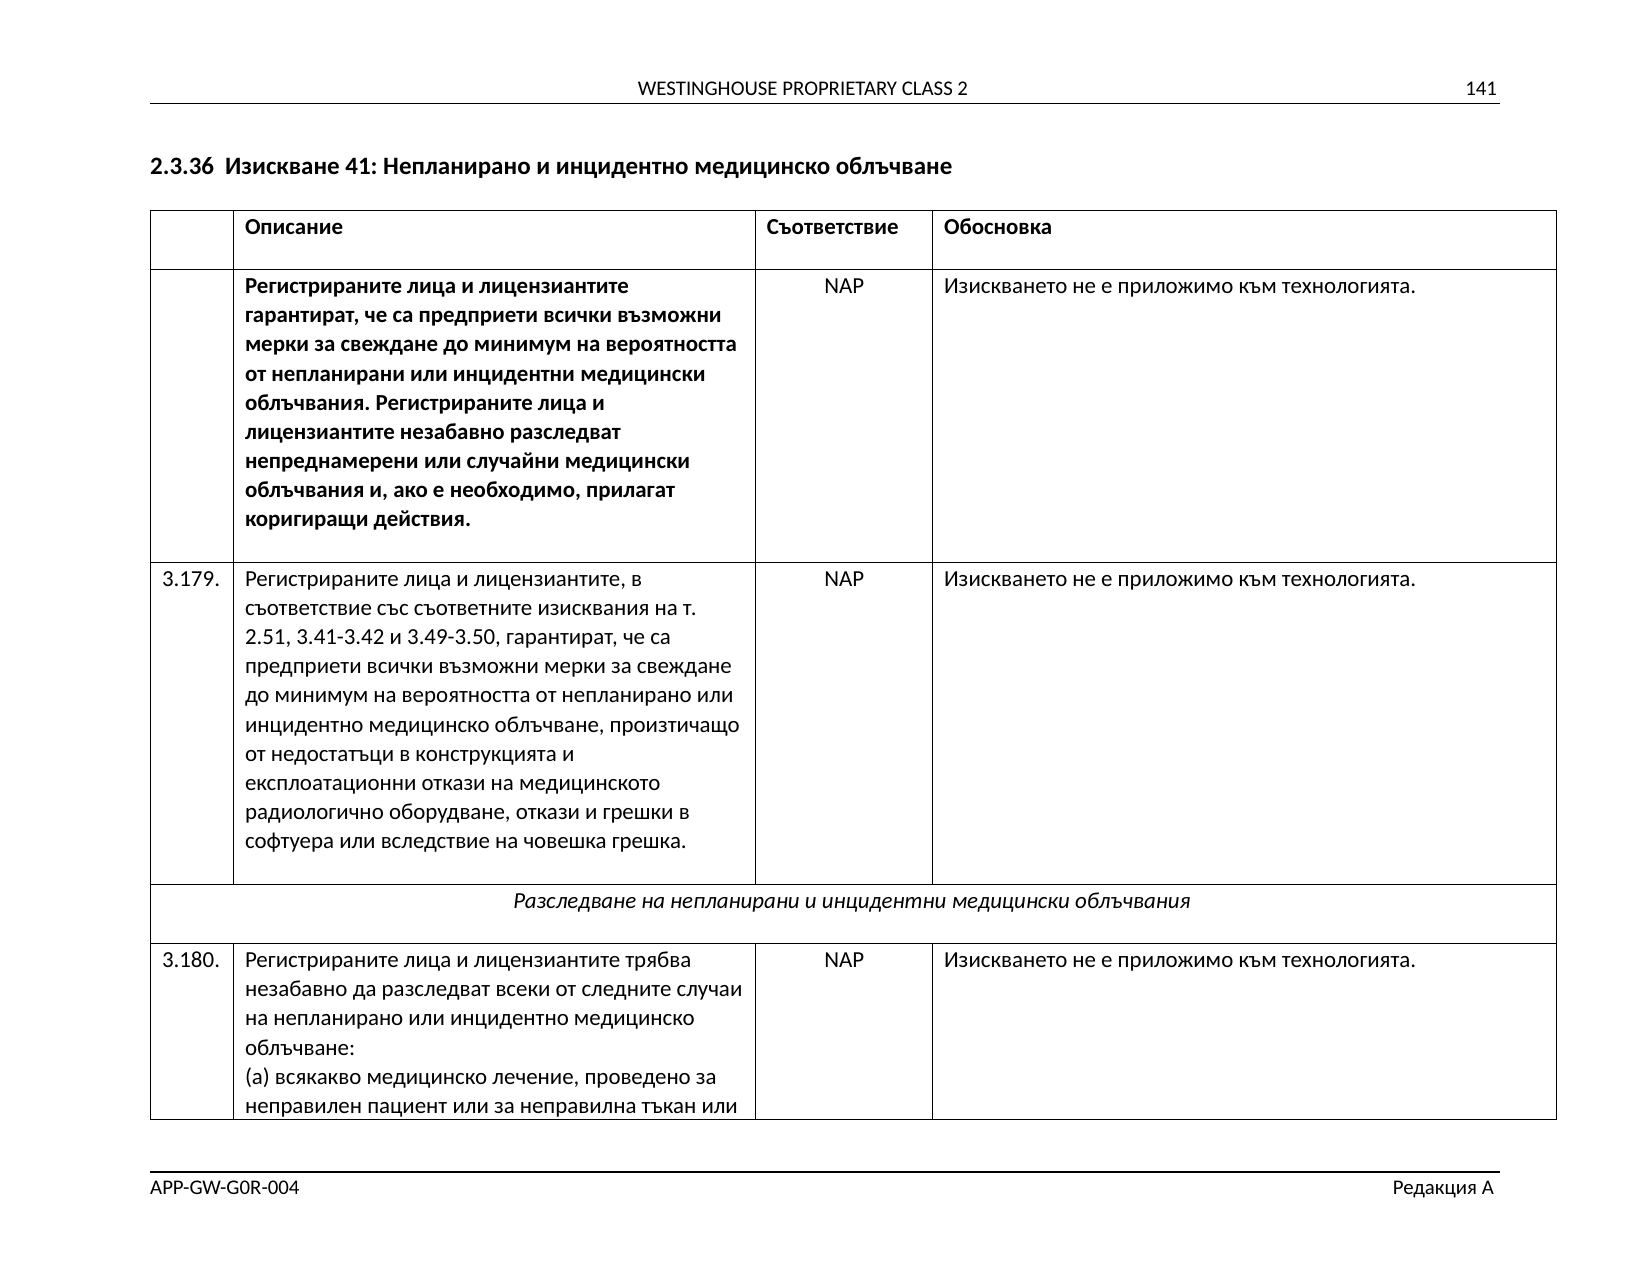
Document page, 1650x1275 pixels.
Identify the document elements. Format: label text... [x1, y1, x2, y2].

table_cell Изискването не е приложимо към технологията. [933, 563, 1556, 884]
table_header Описание [234, 211, 755, 269]
subtitle Изискване 41: Непланирано и инцидентно медицинско облъчване [150, 150, 1500, 181]
table_cell Разследване на непланирани и инцидентни медицински облъчвания [151, 885, 1556, 943]
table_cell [234, 944, 755, 1119]
table_cell 3.179. [151, 563, 233, 884]
table_header Съответствие [756, 211, 932, 269]
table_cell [933, 270, 1556, 562]
table_header Обосновка [933, 211, 1556, 269]
table_cell NAP [756, 944, 932, 1119]
table_cell Регистрираните лица и лицензиантите гарантират, че са предприети всички възможни мерки за свеждане до минимум на вероятността от непланирани или инцидентни медицински облъчвания. Регистрираните лица и лицензиантите незабавно разследват непреднамерени или случайни медицински облъчвания и, ако е необходимо, прилагат коригиращи действия. [234, 270, 755, 562]
table_header [151, 211, 233, 269]
table_cell 3.180. [151, 944, 233, 1119]
table_cell Регистрираните лица и лицензиантите, в съответствие със съответните изисквания на т. 2.51, 3.41-3.42 и 3.49-3.50, гарантират, че са предприети всички възможни мерки за свеждане до минимум на вероятността от непланирано или инцидентно медицинско облъчване, произтичащо от недостатъци в конструкцията и експлоатационни откази на медицинското радиологично оборудване, откази и грешки в софтуера или вследствие на човешка грешка. [234, 563, 755, 884]
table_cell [933, 944, 1556, 1119]
table_cell NAP [756, 270, 932, 562]
table_cell [151, 270, 233, 562]
table_cell NAP [756, 563, 932, 884]
